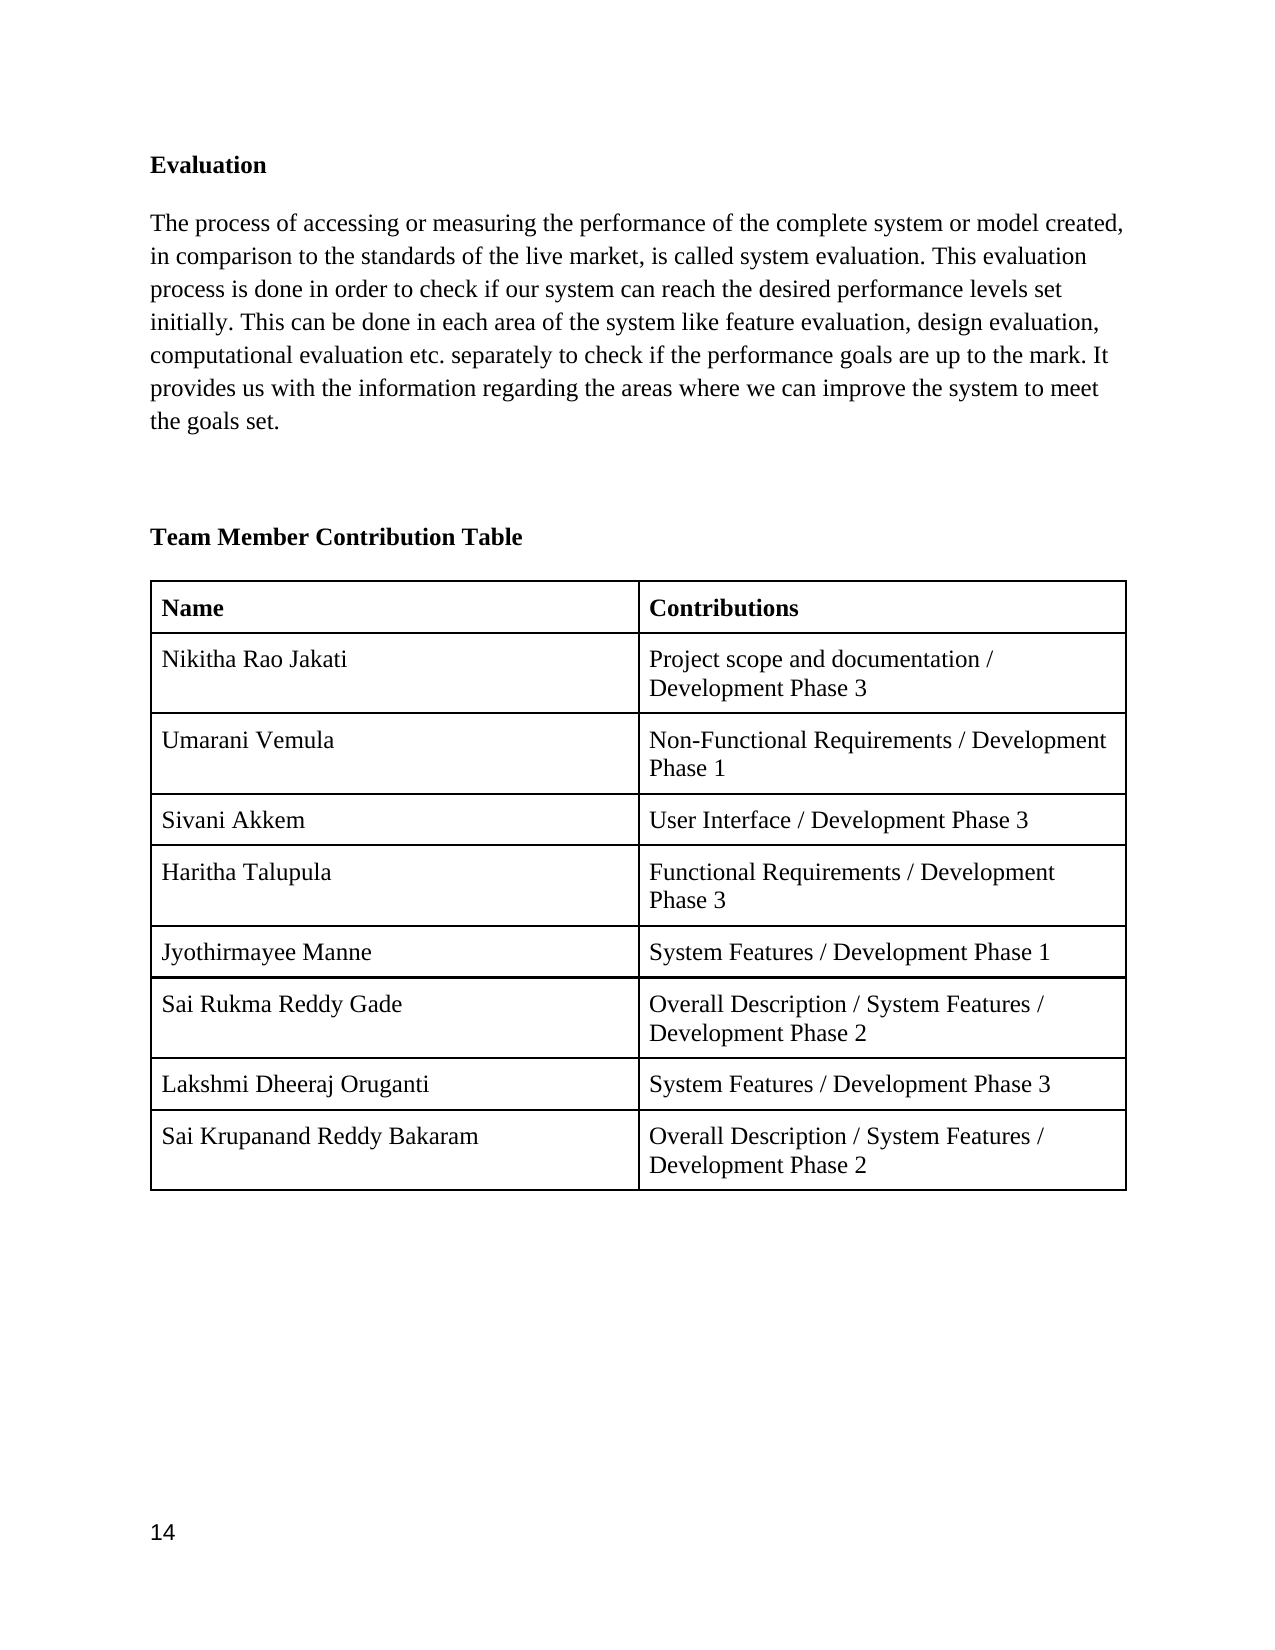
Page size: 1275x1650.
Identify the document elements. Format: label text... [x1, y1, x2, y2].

table_cell Lakshmi Dheeraj Oruganti [152, 1059, 638, 1108]
text Evaluation [150, 150, 1125, 179]
text Team Member Contribution Table [150, 522, 1125, 551]
table_cell User Interface / Development Phase 3 [640, 795, 1125, 844]
table_cell Non-Functional Requirements / Development Phase 1 [640, 714, 1125, 793]
text The process of accessing or measuring the performance of the complete system or model created, in comparison to the standards of the live market, is called system evaluation. This evaluation process is done in order to check if our system can reach the desired performance levels set initially. This can be done in each area of the system like feature evaluation, design evaluation, computational evaluation etc. separately to check if the performance goals are up to the mark. It provides us with the information regarding the areas where we can improve the system to meet the goals set. [150, 208, 1125, 435]
table_cell System Features / Development Phase 3 [640, 1059, 1125, 1108]
table_cell Jyothirmayee Manne [152, 927, 638, 976]
table_cell Project scope and documentation / Development Phase 3 [640, 634, 1125, 712]
table_cell Overall Description / System Features / Development Phase 2 [640, 979, 1125, 1057]
table_cell Nikitha Rao Jakati [152, 634, 638, 712]
table_cell Overall Description / System Features / Development Phase 2 [640, 1111, 1125, 1189]
table_header Contributions [640, 582, 1125, 632]
table_header Name [152, 582, 638, 632]
table_cell Sivani Akkem [152, 795, 638, 844]
table_cell Haritha Talupula [152, 846, 638, 925]
table_cell Sai Krupanand Reddy Bakaram [152, 1111, 638, 1189]
table_cell Umarani Vemula [152, 714, 638, 793]
table_cell Sai Rukma Reddy Gade [152, 979, 638, 1057]
table_cell Functional Requirements / Development Phase 3 [640, 846, 1125, 925]
table_cell System Features / Development Phase 1 [640, 927, 1125, 976]
